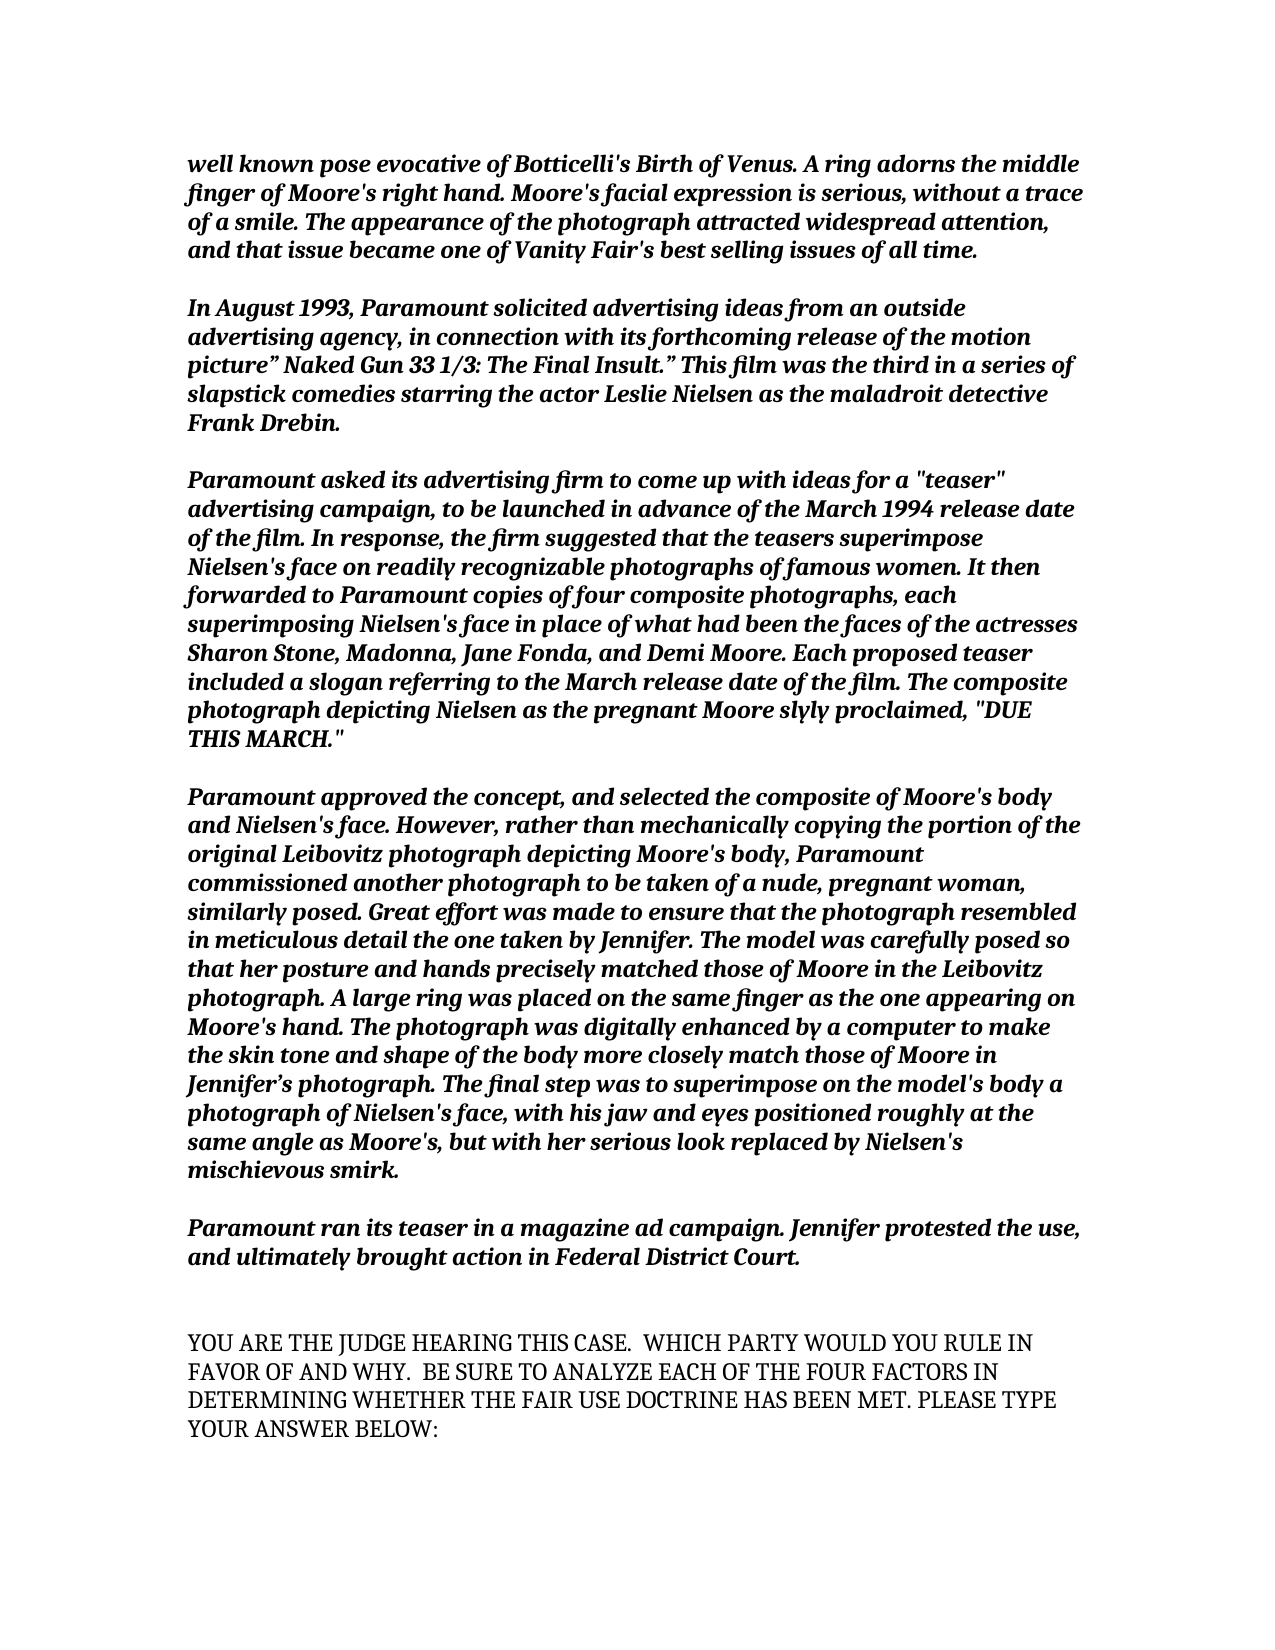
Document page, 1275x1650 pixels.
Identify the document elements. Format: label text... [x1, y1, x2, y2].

text YOU ARE THE JUDGE HEARING THIS CASE. WHICH PARTY WOULD YOU RULE IN FAVOR OF AND WHY. BE SURE TO ANALYZE EACH OF THE FOUR FACTORS IN DETERMINING WHETHER THE FAIR USE DOCTRINE HAS BEEN MET. PLEASE TYPE YOUR ANSWER BELOW: [187, 1329, 1087, 1444]
text In August 1993, Paramount solicited advertising ideas from an outside advertising agency, in connection with its forthcoming release of the motion picture” Naked Gun 33 1/3: The Final Insult.” This film was the third in a series of slapstick comedies starring the actor Leslie Nielsen as the maladroit detective Frank Drebin. [187, 294, 1087, 437]
text Paramount asked its advertising firm to come up with ideas for a "teaser" advertising campaign, to be launched in advance of the March 1994 release date of the film. In response, the firm suggested that the teasers superimpose Nielsen's face on readily recognizable photographs of famous women. It then forwarded to Paramount copies of four composite photographs, each superimposing Nielsen's face in place of what had been the faces of the actresses Sharon Stone, Madonna, Jane Fonda, and Demi Moore. Each proposed teaser included a slogan referring to the March release date of the film. The composite photograph depicting Nielsen as the pregnant Moore slyly proclaimed, "DUE THIS MARCH." [187, 466, 1087, 754]
text Paramount approved the concept, and selected the composite of Moore's body and Nielsen's face. However, rather than mechanically copying the portion of the original Leibovitz photograph depicting Moore's body, Paramount commissioned another photograph to be taken of a nude, pregnant woman, similarly posed. Great effort was made to ensure that the photograph resembled in meticulous detail the one taken by Jennifer. The model was carefully posed so that her posture and hands precisely matched those of Moore in the Leibovitz photograph. A large ring was placed on the same finger as the one appearing on Moore's hand. The photograph was digitally enhanced by a computer to make the skin tone and shape of the body more closely match those of Moore in Jennifer’s photograph. The final step was to superimpose on the model's body a photograph of Nielsen's face, with his jaw and eyes positioned roughly at the same angle as Moore's, but with her serious look replaced by Nielsen's mischievous smirk. [187, 782, 1087, 1185]
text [187, 150, 1087, 265]
text Paramount ran its teaser in a magazine ad campaign. Jennifer protested the use, and ultimately brought action in Federal District Court. [187, 1214, 1087, 1271]
